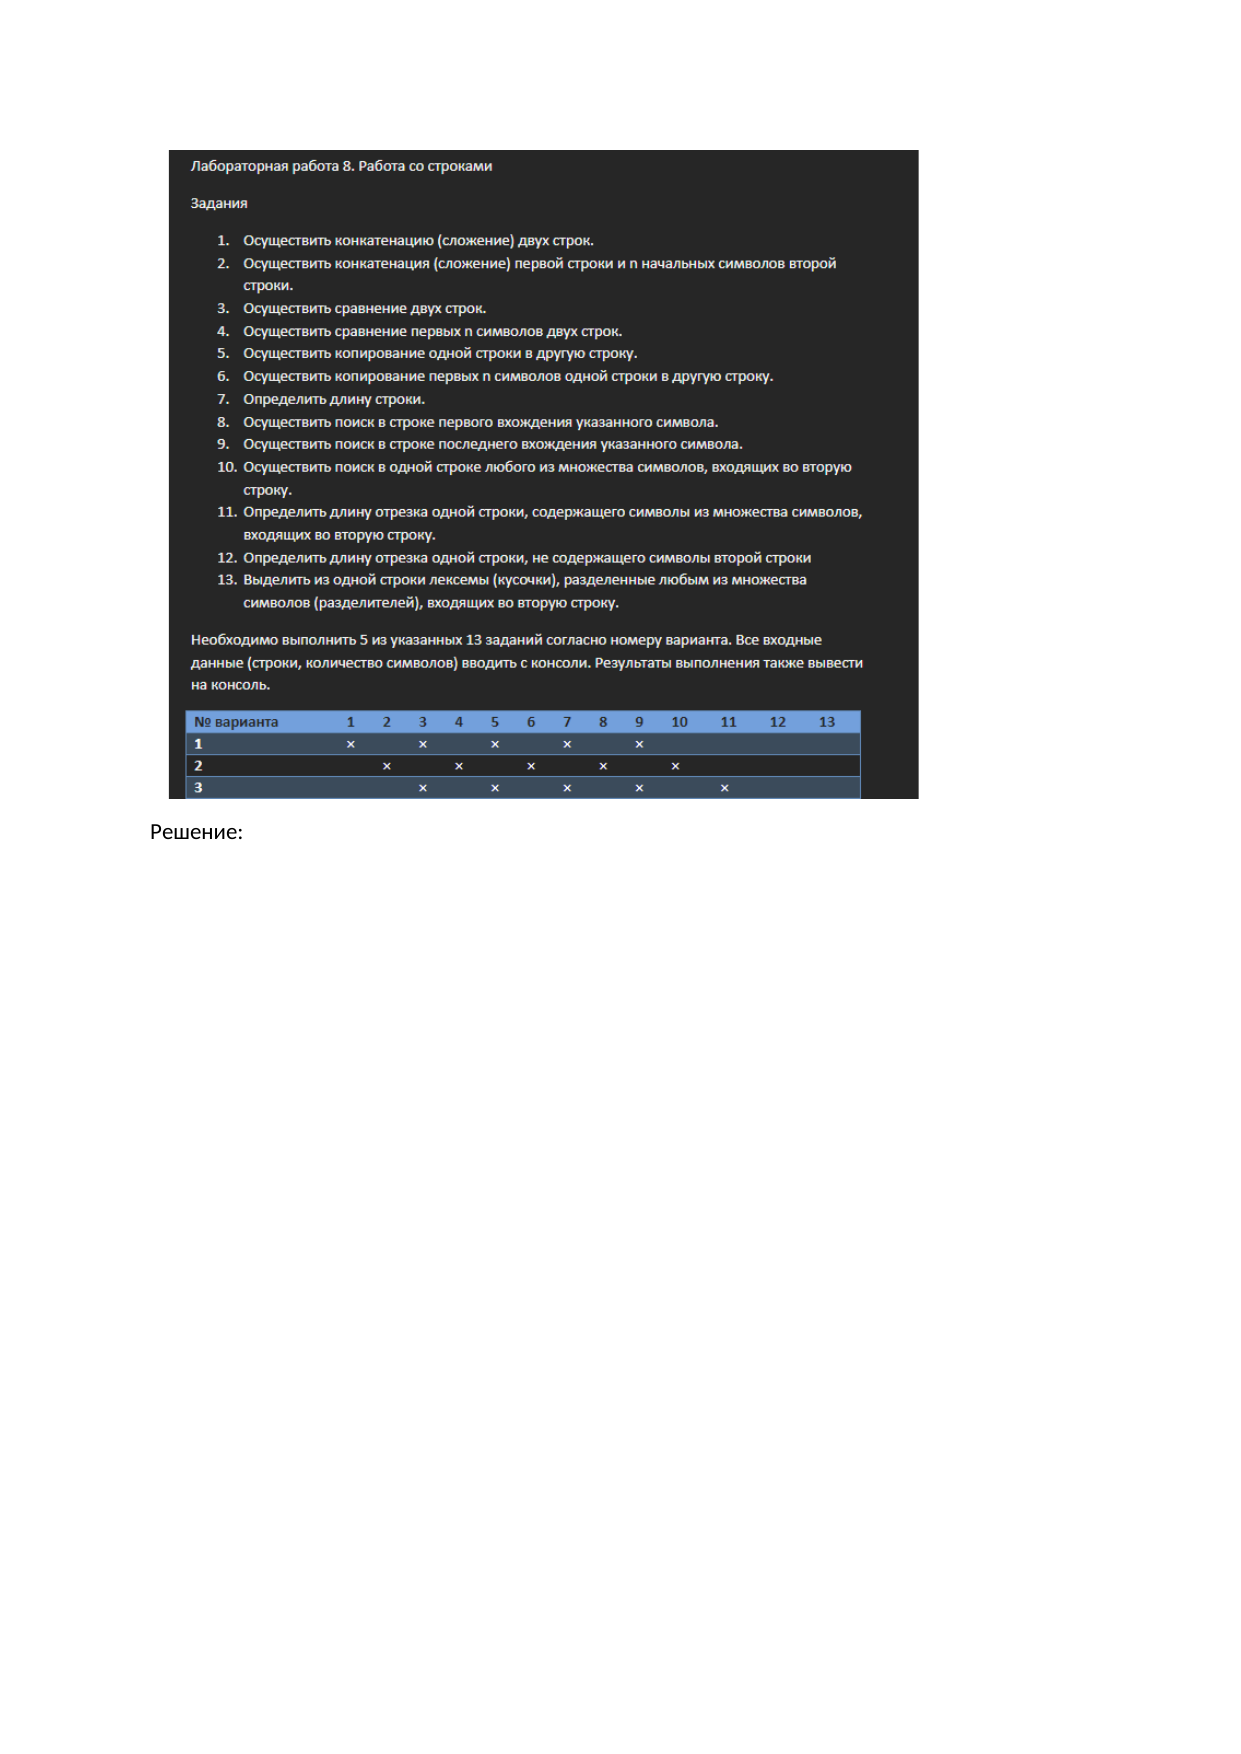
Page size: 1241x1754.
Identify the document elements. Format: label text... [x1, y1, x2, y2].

text Решение: [150, 817, 1090, 845]
